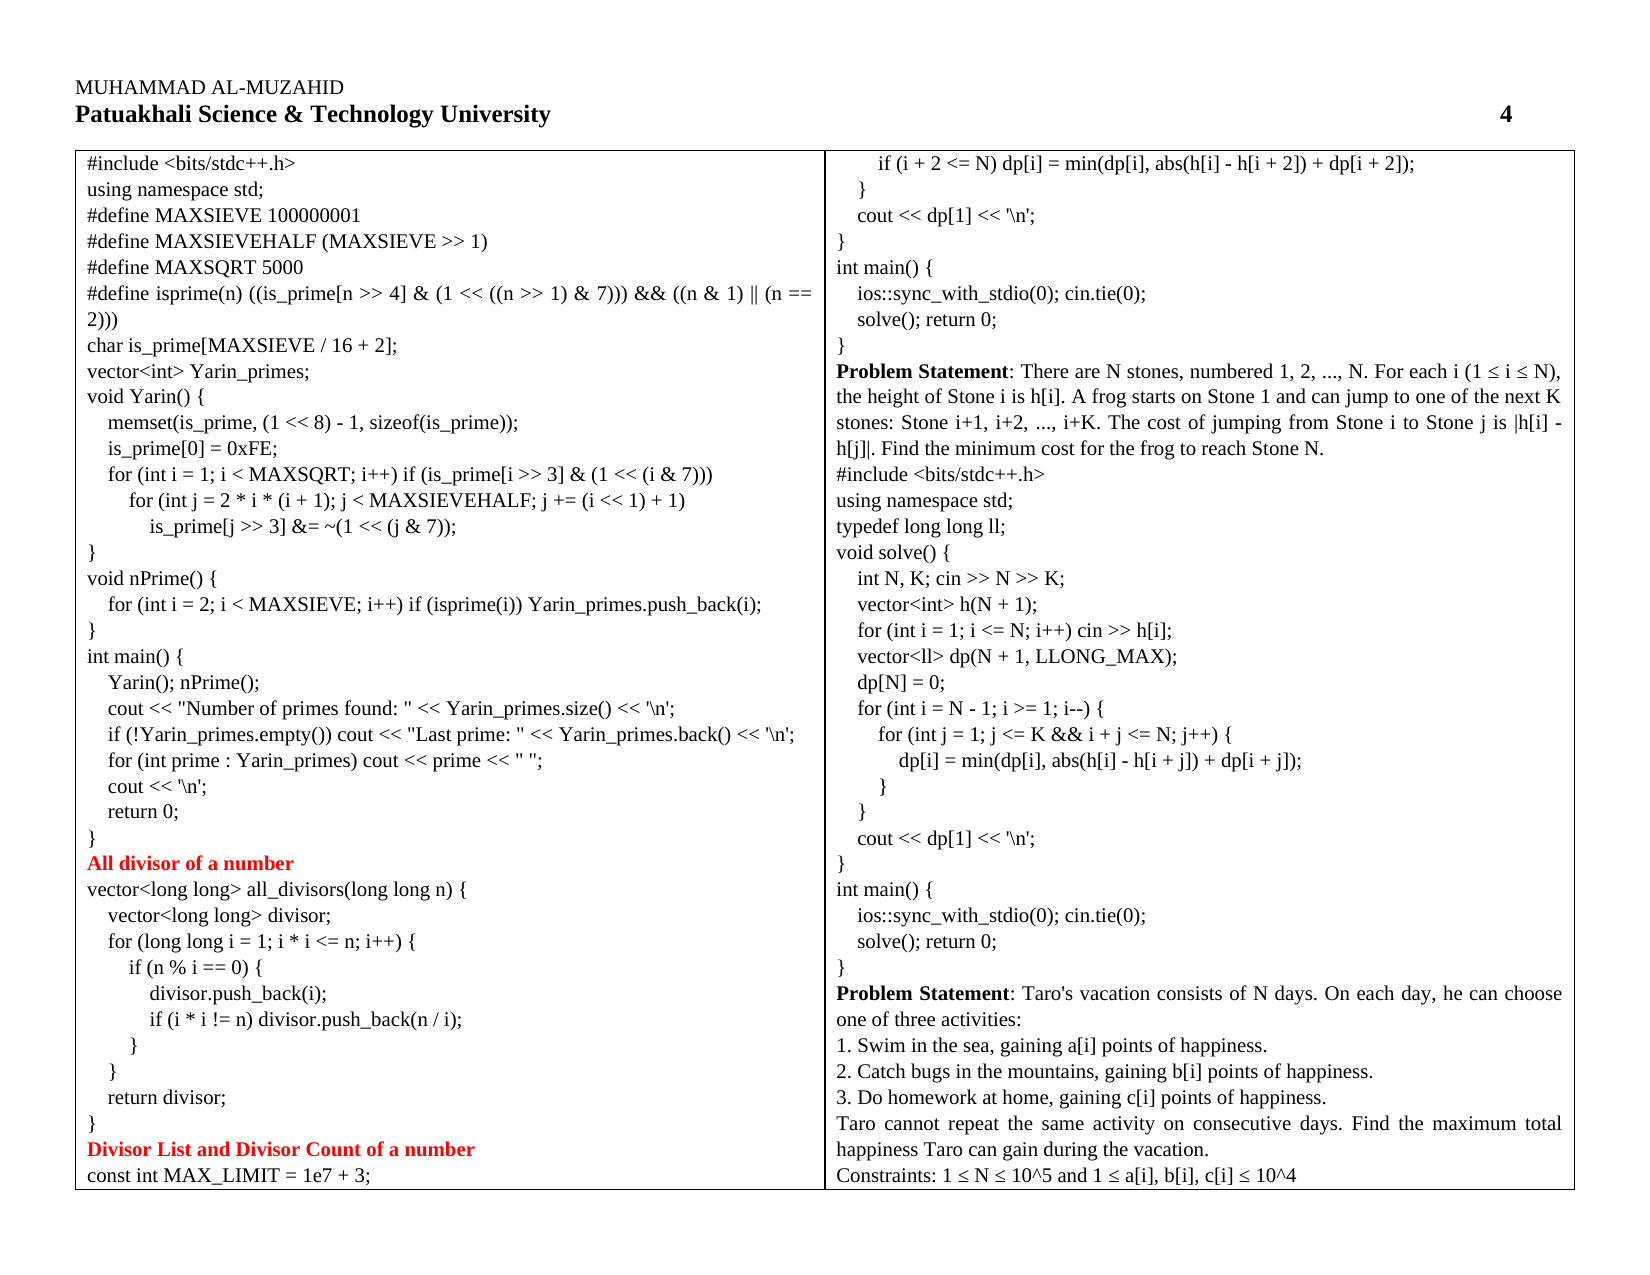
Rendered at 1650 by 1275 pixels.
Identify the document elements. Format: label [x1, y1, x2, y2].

table_header [826, 151, 1574, 1189]
table_header [76, 151, 824, 1189]
